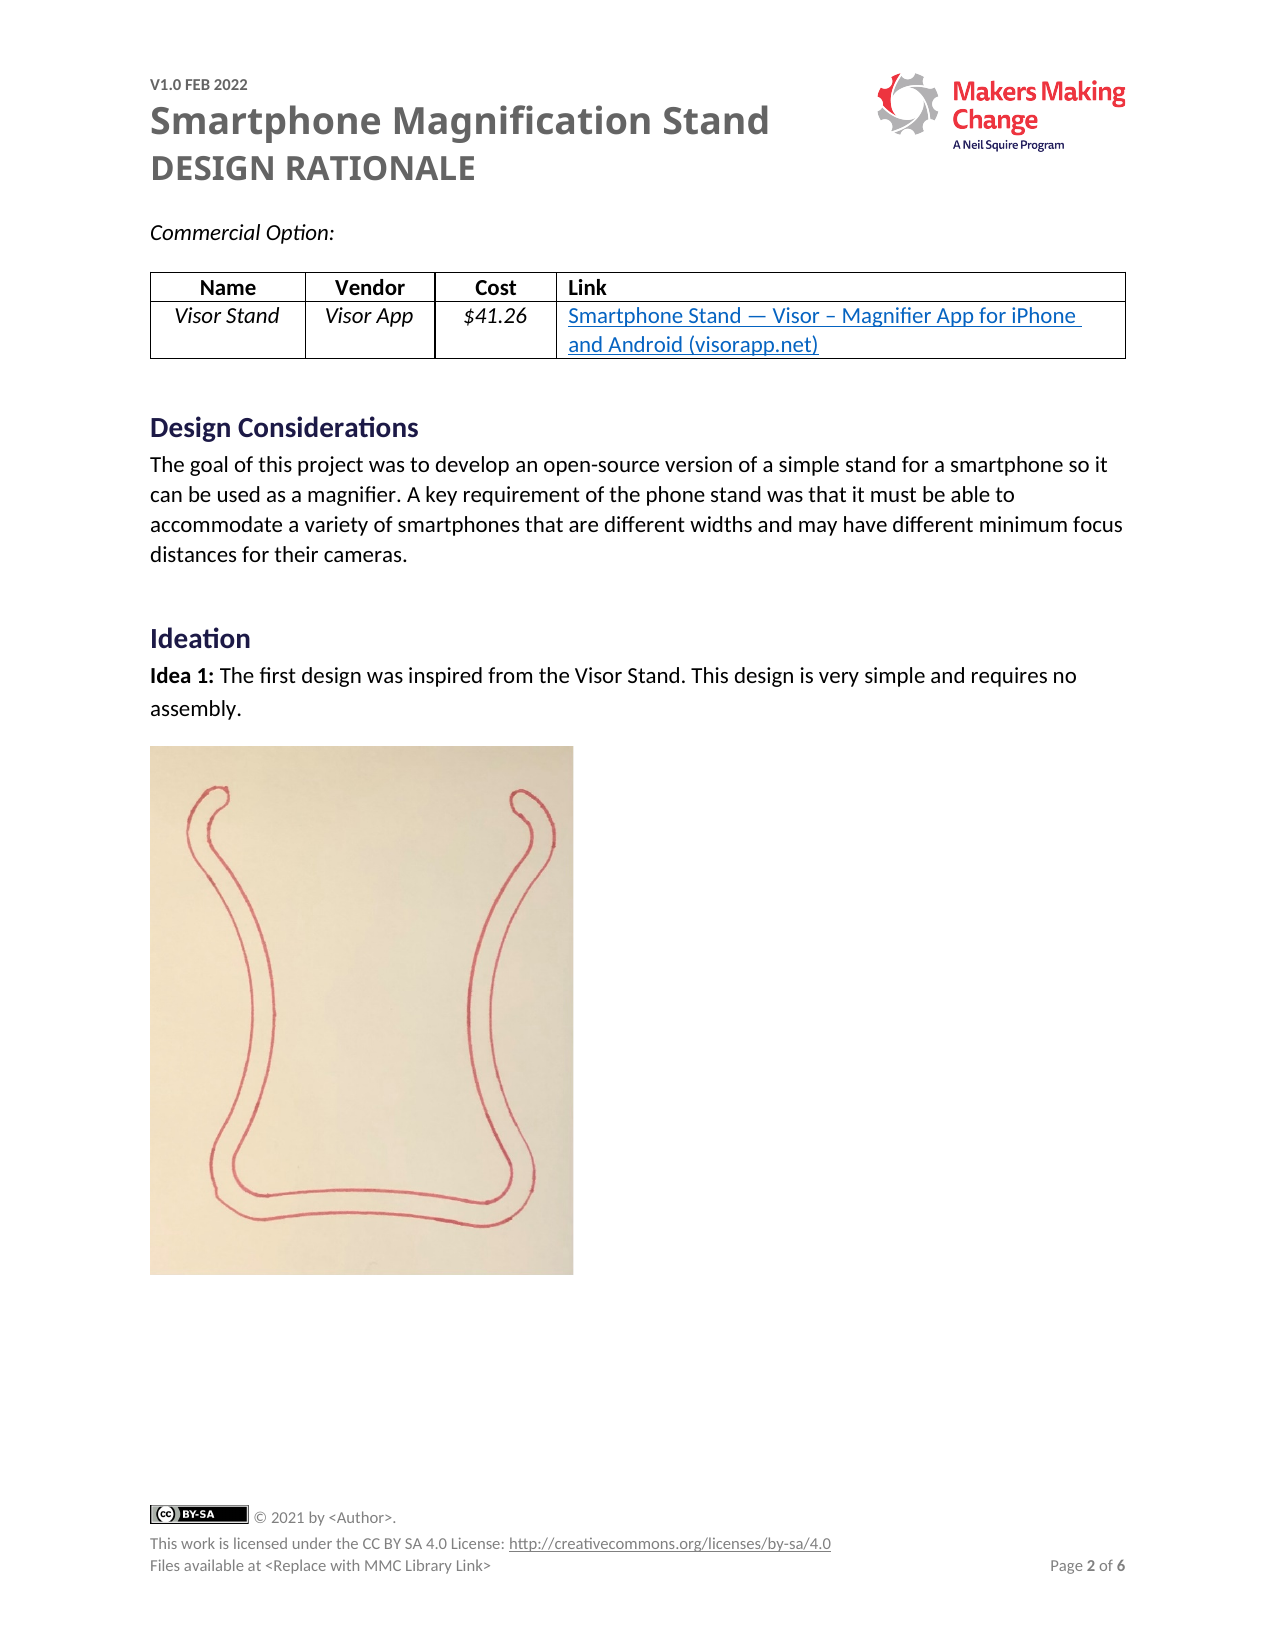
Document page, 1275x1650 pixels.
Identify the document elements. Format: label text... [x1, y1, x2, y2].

picture [877, 73, 1125, 152]
text Commercial Option: [150, 218, 1125, 247]
table_cell Smartphone Stand — Visor – Magnifier App for iPhone and Android (visorapp.net) [557, 302, 1125, 358]
picture [150, 1505, 249, 1524]
table_header Link [557, 273, 1125, 301]
table_cell $41.26 [436, 302, 556, 358]
table_cell Visor Stand [151, 302, 305, 358]
table_header Name [151, 273, 305, 301]
table_cell Visor App [306, 302, 434, 358]
picture [150, 746, 574, 1275]
text Idea 1: The first design was inspired from the Visor Stand. This design is very simple and requires no assembly. [150, 661, 1125, 722]
table_header Cost [436, 273, 556, 301]
text The goal of this project was to develop an open-source version of a simple stand for a smartphone so it can be used as a magnifier. A key requirement of the phone stand was that it must be able to accommodate a variety of smartphones that are different widths and may have different minimum focus distances for their cameras. [150, 450, 1125, 568]
table_header Vendor [306, 273, 434, 301]
subtitle Design Considerations [150, 409, 1125, 444]
subtitle Ideation [150, 621, 1125, 656]
